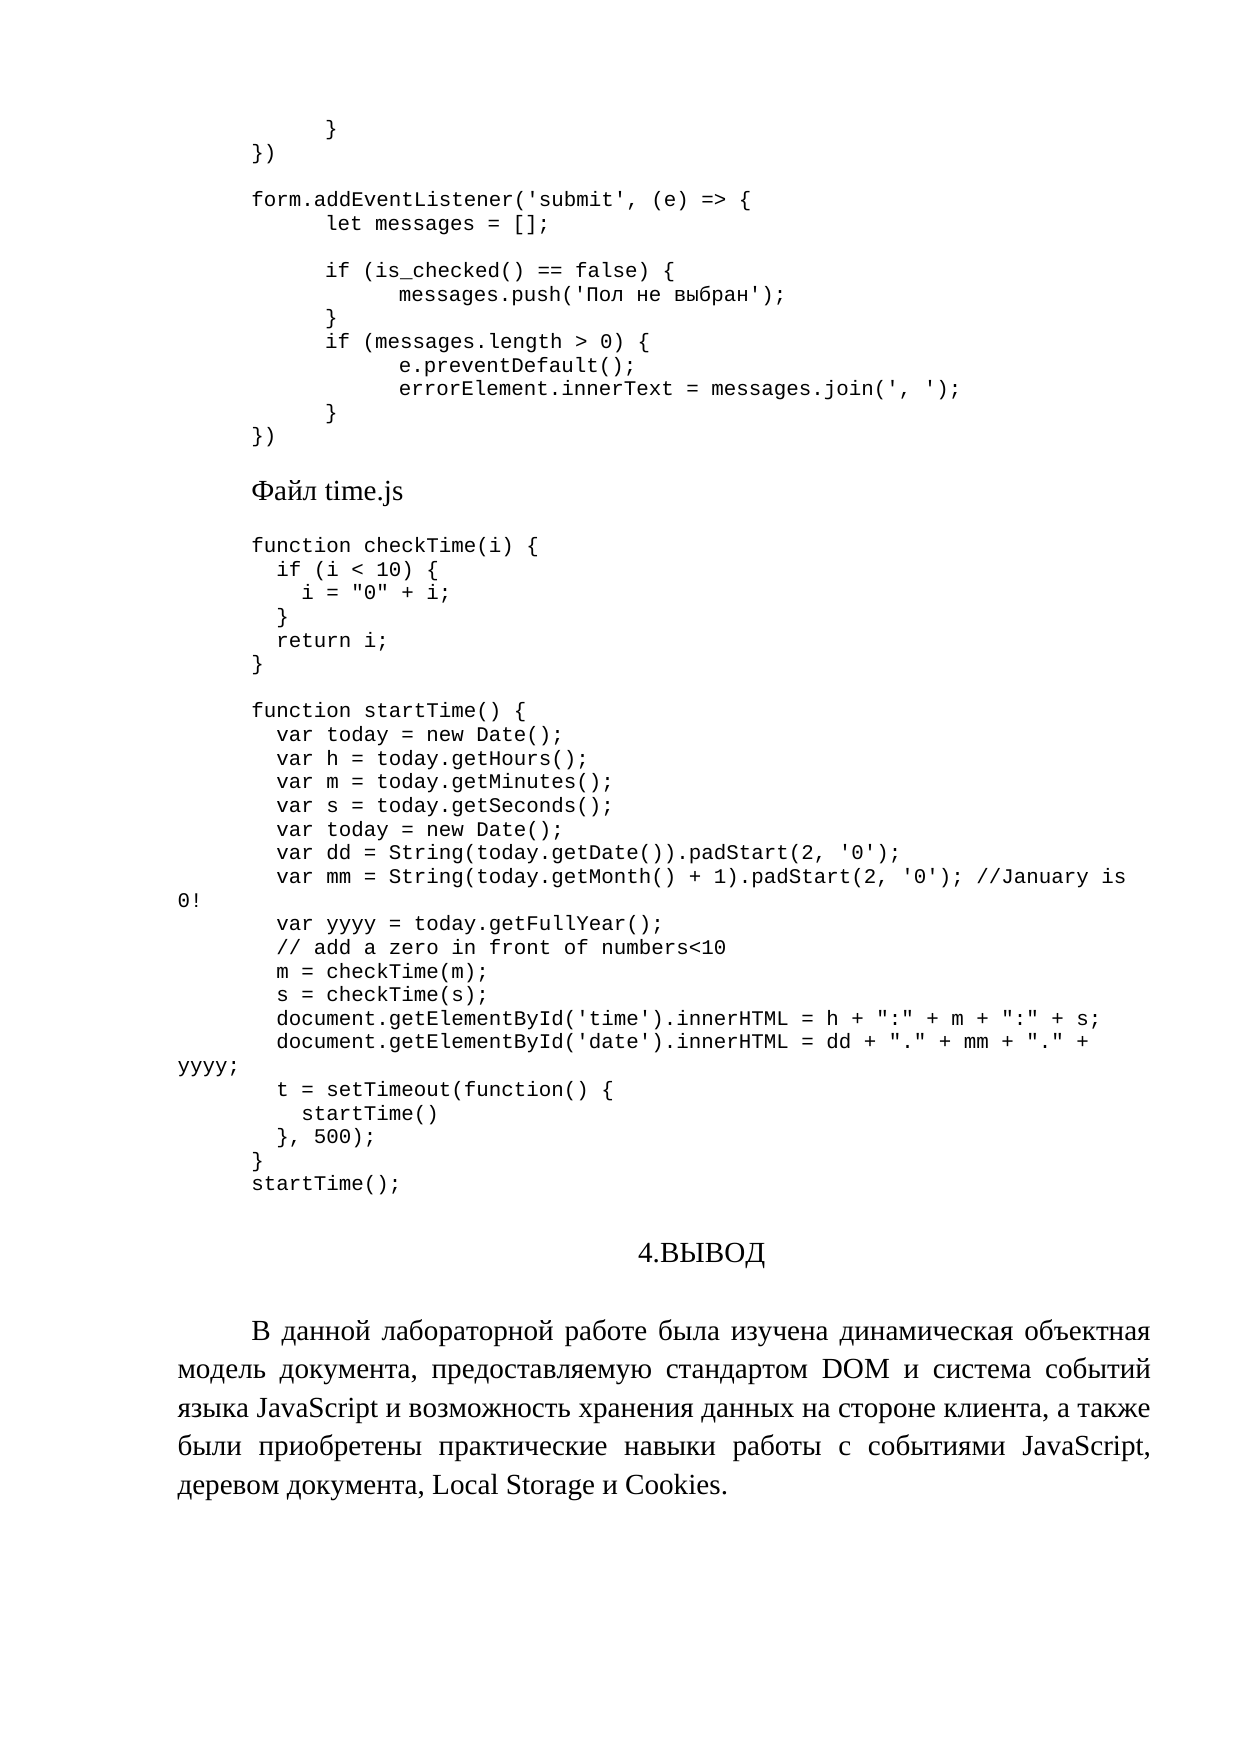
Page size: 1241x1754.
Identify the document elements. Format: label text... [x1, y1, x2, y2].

text if (messages.length > 0) { [177, 331, 1152, 354]
text document.getElementById('time').innerHTML = h + ":" + m + ":" + s; [177, 1008, 1152, 1032]
text if (is_checked() == false) { [177, 260, 1152, 284]
text var mm = String(today.getMonth() + 1).padStart(2, '0'); //January is 0! [177, 866, 1152, 913]
text } [177, 402, 1152, 426]
text } [177, 307, 1152, 331]
text errorElement.innerText = messages.join(', '); [177, 378, 1152, 402]
text i = "0" + i; [177, 582, 1152, 606]
text }) [177, 426, 1152, 449]
text messages.push('Пол не выбран'); [177, 284, 1152, 307]
text startTime() [177, 1102, 1152, 1126]
text var yyyy = today.getFullYear(); [177, 913, 1152, 937]
text } [177, 653, 1152, 677]
text }) [177, 142, 1152, 165]
text m = checkTime(m); [177, 961, 1152, 984]
text function checkTime(i) { [177, 535, 1152, 559]
text var m = today.getMinutes(); [177, 771, 1152, 795]
text form.addEventListener('submit', (e) => { [177, 189, 1152, 213]
text if (i < 10) { [177, 559, 1152, 582]
text var s = today.getSeconds(); [177, 795, 1152, 819]
text s = checkTime(s); [177, 984, 1152, 1008]
text var h = today.getHours(); [177, 748, 1152, 771]
text let messages = []; [177, 213, 1152, 236]
text }, 500); [177, 1126, 1152, 1150]
text В данной лабораторной работе была изучена динамическая объектная модель документа, предоставляемую стандартом DOM и система событий языка JavaScript и возможность хранения данных на стороне клиента, а также были приобретены практические навыки работы с событиями JavaScript, деревом документа, Local Storage и Cookies. [177, 1313, 1152, 1500]
text e.preventDefault(); [177, 354, 1152, 378]
text var dd = String(today.getDate()).padStart(2, '0'); [177, 842, 1152, 866]
text } [177, 1150, 1152, 1173]
text Файл time.js [177, 473, 1152, 506]
text return i; [177, 629, 1152, 653]
text var today = new Date(); [177, 819, 1152, 842]
text t = setTimeout(function() { [177, 1079, 1152, 1102]
text } [177, 118, 1152, 142]
text startTime(); [177, 1173, 1152, 1197]
text } [177, 606, 1152, 629]
text 4.Вывод [177, 1236, 1152, 1269]
text var today = new Date(); [177, 724, 1152, 748]
text function startTime() { [177, 701, 1152, 724]
text // add a zero in front of numbers<10 [177, 937, 1152, 961]
text document.getElementById('date').innerHTML = dd + "." + mm + "." + yyyy; [177, 1032, 1152, 1079]
